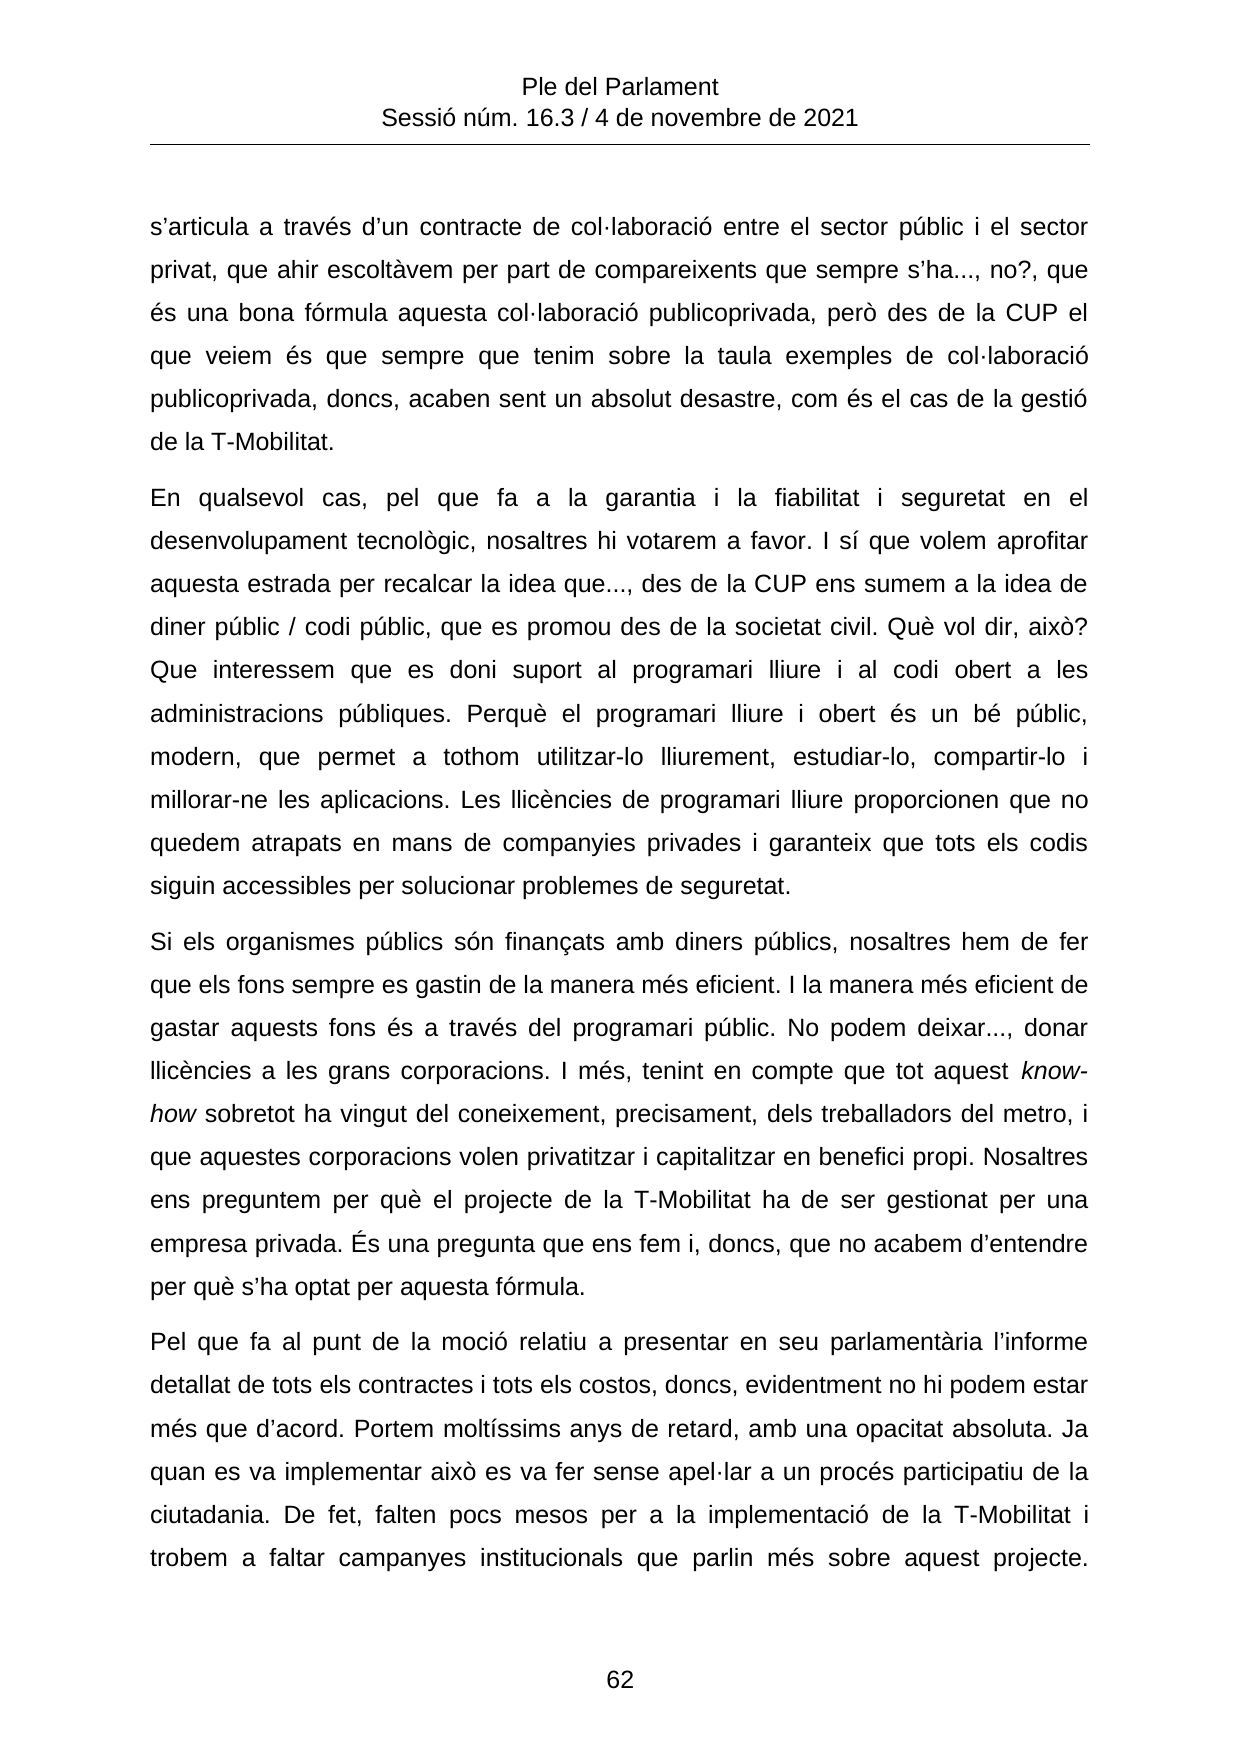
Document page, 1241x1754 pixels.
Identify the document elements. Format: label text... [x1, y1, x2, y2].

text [150, 212, 1090, 456]
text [150, 1327, 1090, 1572]
text Si els organismes públics són finançats amb diners públics, nosaltres hem de fer que els fons sempre es gastin de la manera més eficient. I la manera més eficient de gastar aquests fons és a través del programari públic. No podem deixar..., donar llicències a les grans corporacions. I més, tenint en compte que tot aquest know-how sobretot ha vingut del coneixement, precisament, dels treballadors del metro, i que aquestes corporacions volen privatitzar i capitalitzar en benefici propi. Nosaltres ens preguntem per què el projecte de la T-Mobilitat ha de ser gestionat per una empresa privada. És una pregunta que ens fem i, doncs, que no acabem d’entendre per què s’ha optat per aquesta fórmula. [150, 927, 1090, 1301]
text En qualsevol cas, pel que fa a la garantia i la fiabilitat i seguretat en el desenvolupament tecnològic, nosaltres hi votarem a favor. I sí que volem aprofitar aquesta estrada per recalcar la idea que..., des de la CUP ens sumem a la idea de diner públic / codi públic, que es promou des de la societat civil. Què vol dir, això? Que interessem que es doni suport al programari lliure i al codi obert a les administracions públiques. Perquè el programari lliure i obert és un bé públic, modern, que permet a tothom utilitzar-lo lliurement, estudiar-lo, compartir-lo i millorar-ne les aplicacions. Les llicències de programari lliure proporcionen que no quedem atrapats en mans de companyies privades i garanteix que tots els codis siguin accessibles per solucionar problemes de seguretat. [150, 483, 1090, 900]
